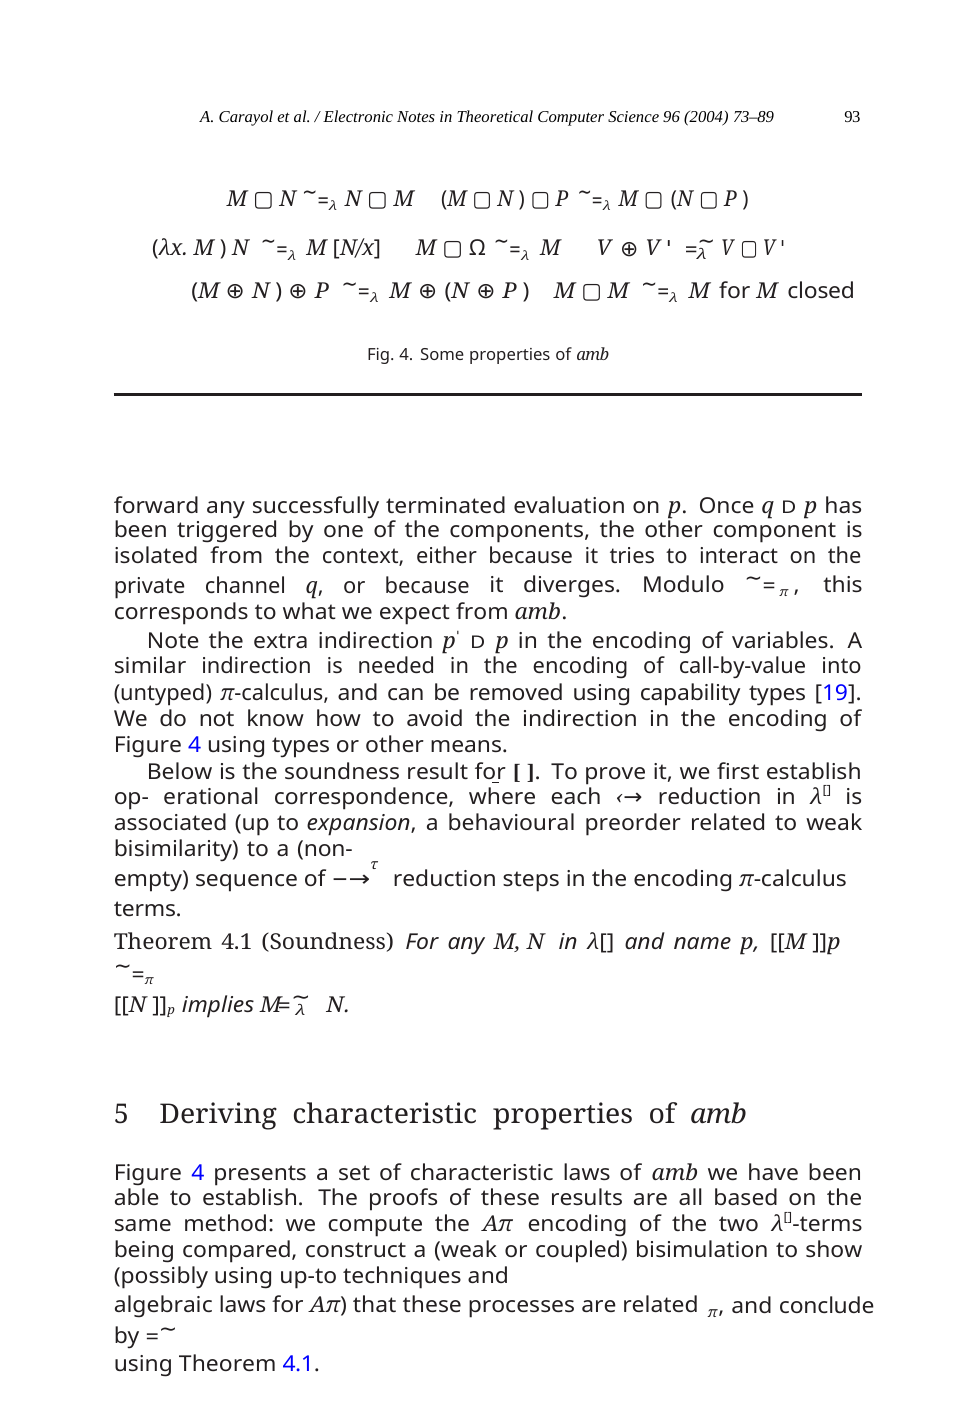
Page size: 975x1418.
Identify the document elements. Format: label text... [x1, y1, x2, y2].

text algebraic laws for Aπ) that these processes are related by =∼ [113, 1290, 708, 1351]
text (M ⊕ N ) ⊕ P ∼=λ M ⊕ (N ⊕ P ) M ▢ M ∼=λ M for M closed [191, 271, 881, 306]
text Note the extra indirection p' d p in the encoding of variables. A similar indirection is needed in the encoding of call-by-value into (untyped) π-calculus, and can be removed using capability types [19]. We do not know how to avoid the indirection in the encoding of Figure 4 using types or other means. [113, 628, 862, 759]
text using Theorem 4.1. [113, 1351, 881, 1376]
subtitle Deriving characteristic properties of amb [113, 1094, 881, 1131]
text forward any successfully terminated evaluation on p. Once q d p has been triggered by one of the components, the other component is isolated from the context, either because it tries to interact on the private channel q, or because it diverges. Modulo ∼=π, this corresponds to what we expect from amb. [113, 493, 862, 627]
text (λx. M ) N ∼=λ M [N/x] M ▢ Ω ∼=λ M V ⊕ V ' =∼ V ▢ V ' [152, 228, 881, 263]
text , and conclude [718, 1290, 881, 1319]
text Fig. 4. Some properties of amb [102, 343, 874, 366]
text [[N ]]p implies M ∼ N. [113, 988, 881, 1018]
text empty) sequence of −→τ reduction steps in the encoding π-calculus terms. [113, 863, 881, 922]
text Below is the soundness result for [ ]. To prove it, we first establish op- erational correspondence, where each ‹→ reduction in λ[] is associated (up to expansion, a behavioural preorder related to weak bisimilarity) to a (non- [113, 759, 862, 863]
text Theorem 4.1 (Soundness) For any M, N in λ[] and name p, [[M ]]p ∼=π [113, 927, 881, 988]
text Figure 4 presents a set of characteristic laws of amb we have been able to establish. The proofs of these results are all based on the same method: we compute the Aπ encoding of the two λ[]-terms being compared, construct a (weak or coupled) bisimulation to show (possibly using up-to techniques and [113, 1160, 862, 1290]
text M ▢ N ∼=λ N ▢ M (M ▢ N ) ▢ P ∼=λ M ▢ (N ▢ P ) [102, 179, 874, 214]
